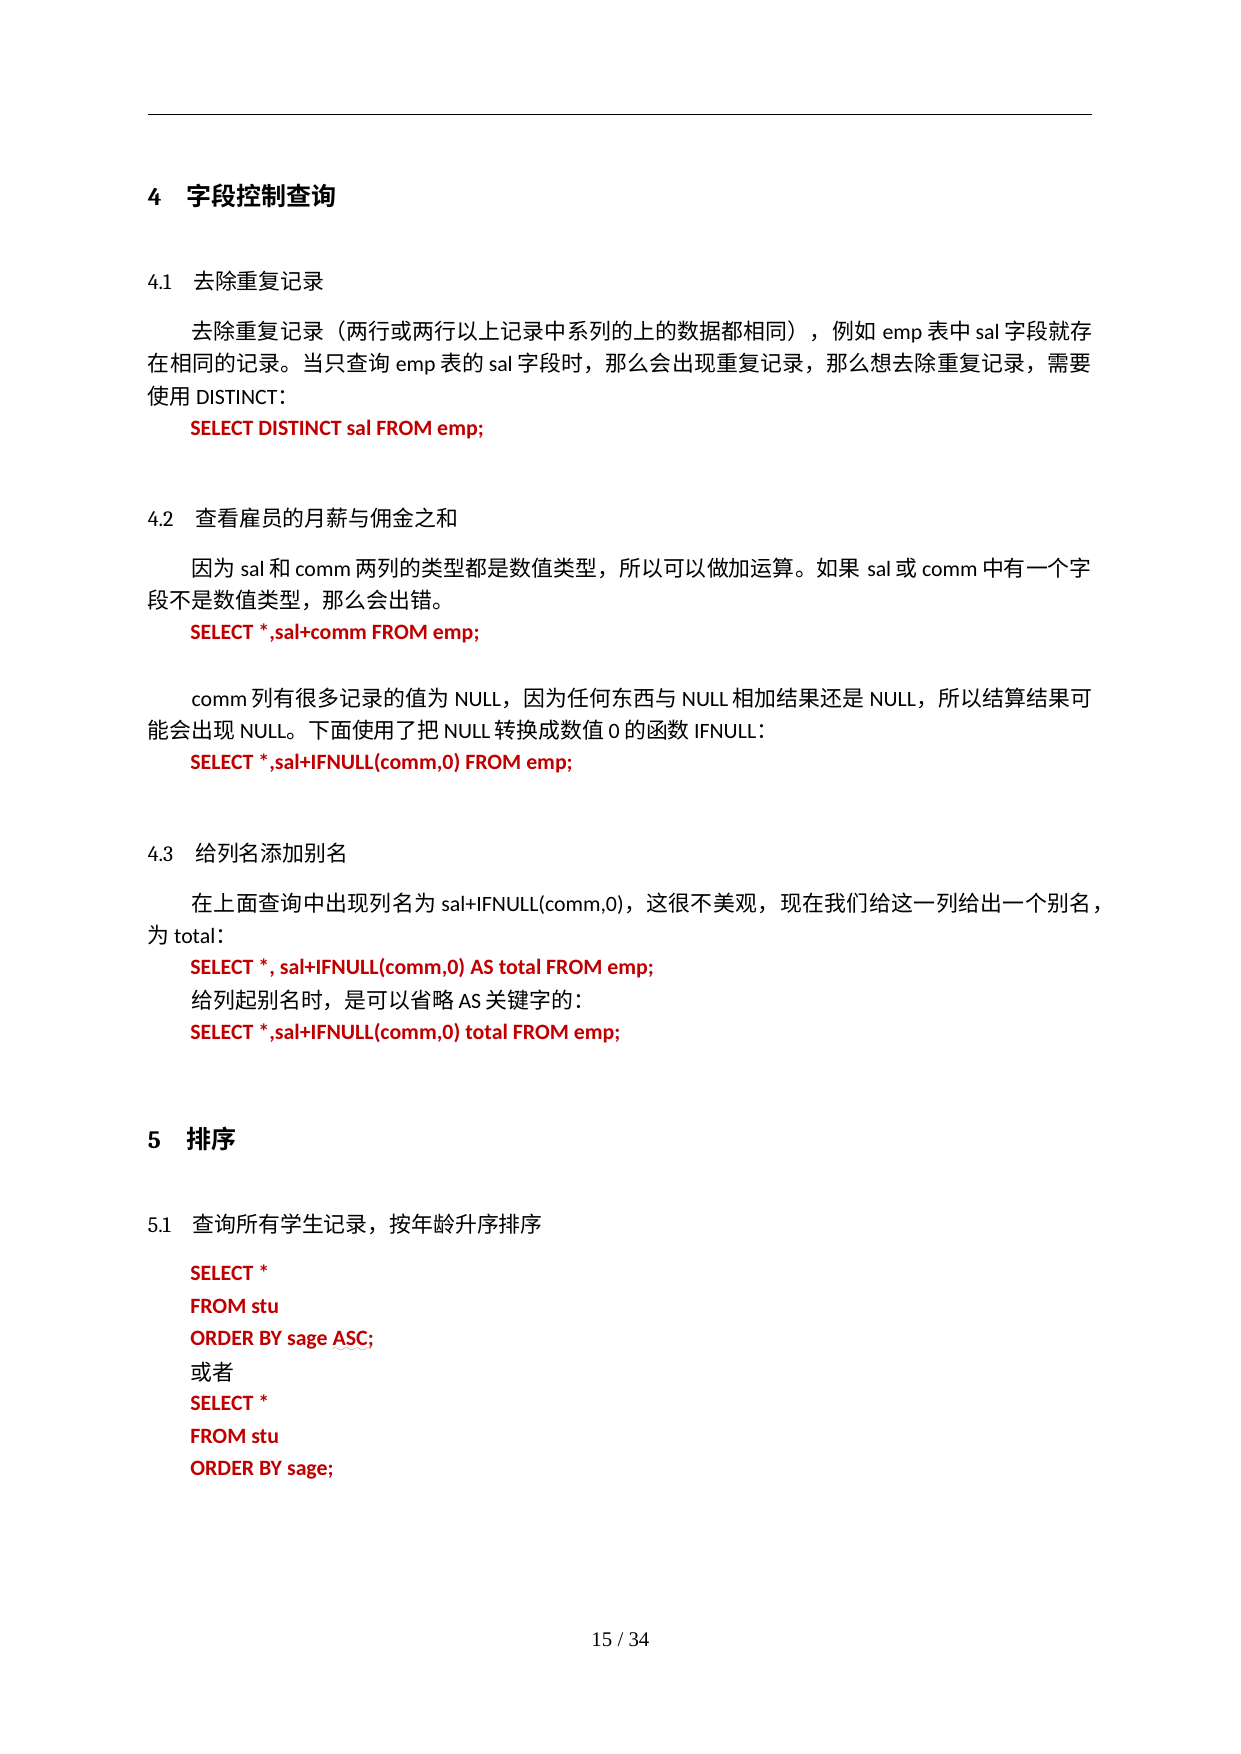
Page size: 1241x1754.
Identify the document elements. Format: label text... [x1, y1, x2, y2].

text SELECT * [190, 1387, 1092, 1419]
text 在上面查询中出现列名为sal+IFNULL(comm,0)，这很不美观，现在我们给这一列给出一个别名，为total： [148, 885, 1092, 950]
text 给列起别名时，是可以省略AS关键字的： [148, 983, 1092, 1015]
text SELECT DISTINCT sal FROM emp; [190, 411, 1092, 443]
text comm列有很多记录的值为NULL，因为任何东西与NULL相加结果还是NULL，所以结算结果可能会出现NULL。下面使用了把NULL转换成数值0的函数IFNULL： [148, 681, 1092, 746]
text 或者 [190, 1354, 1092, 1387]
text SELECT * [190, 1257, 1092, 1289]
subtitle 4 字段控制查询 [148, 162, 1092, 227]
text FROM stu [190, 1419, 1092, 1452]
text 因为sal和comm两列的类型都是数值类型，所以可以做加运算。如果sal或comm中有一个字段不是数值类型，那么会出错。 [148, 551, 1092, 616]
text SELECT *,sal+IFNULL(comm,0) total FROM emp; [190, 1015, 1092, 1048]
text SELECT *, sal+IFNULL(comm,0) AS total FROM emp; [190, 950, 1092, 983]
text FROM stu [190, 1289, 1092, 1322]
text ORDER BY sage; [190, 1452, 1092, 1484]
text ORDER BY sage ASC; [190, 1322, 1092, 1354]
subtitle 4.2 查看雇员的月薪与佣金之和 [148, 501, 1092, 533]
subtitle 4.3 给列名添加别名 [148, 836, 1092, 868]
text 去除重复记录（两行或两行以上记录中系列的上的数据都相同），例如emp表中sal字段就存在相同的记录。当只查询emp表的sal字段时，那么会出现重复记录，那么想去除重复记录，需要使用DISTINCT： [148, 313, 1092, 411]
text SELECT *,sal+comm FROM emp; [190, 616, 1092, 648]
subtitle 5.1 查询所有学生记录，按年龄升序排序 [148, 1207, 1092, 1239]
subtitle 5 排序 [148, 1105, 1092, 1170]
subtitle 4.1 去除重复记录 [148, 264, 1092, 296]
text SELECT *,sal+IFNULL(comm,0) FROM emp; [190, 746, 1092, 778]
